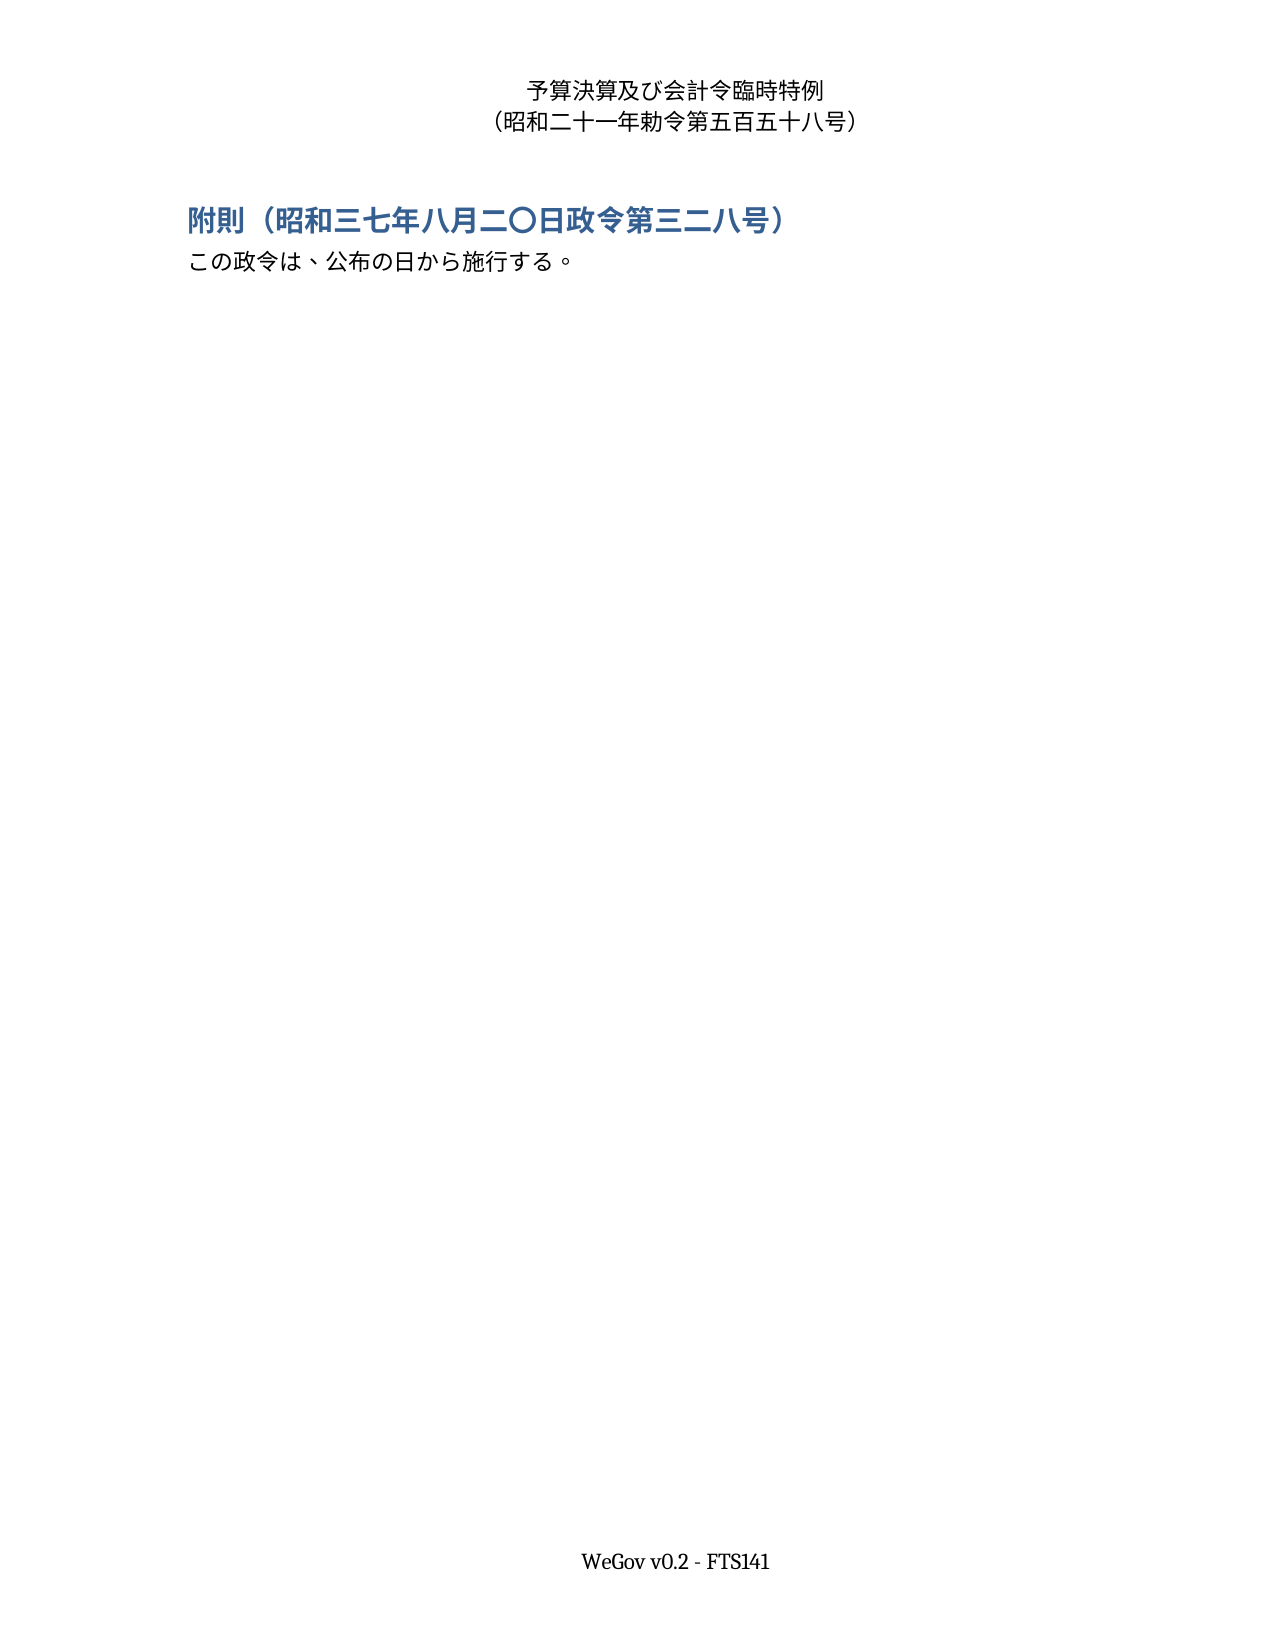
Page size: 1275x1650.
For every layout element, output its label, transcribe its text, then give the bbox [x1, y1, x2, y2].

subtitle 附則（昭和三七年八月二〇日政令第三二八号） [187, 200, 1087, 240]
text この政令は、公布の日から施行する。 [187, 246, 1087, 277]
